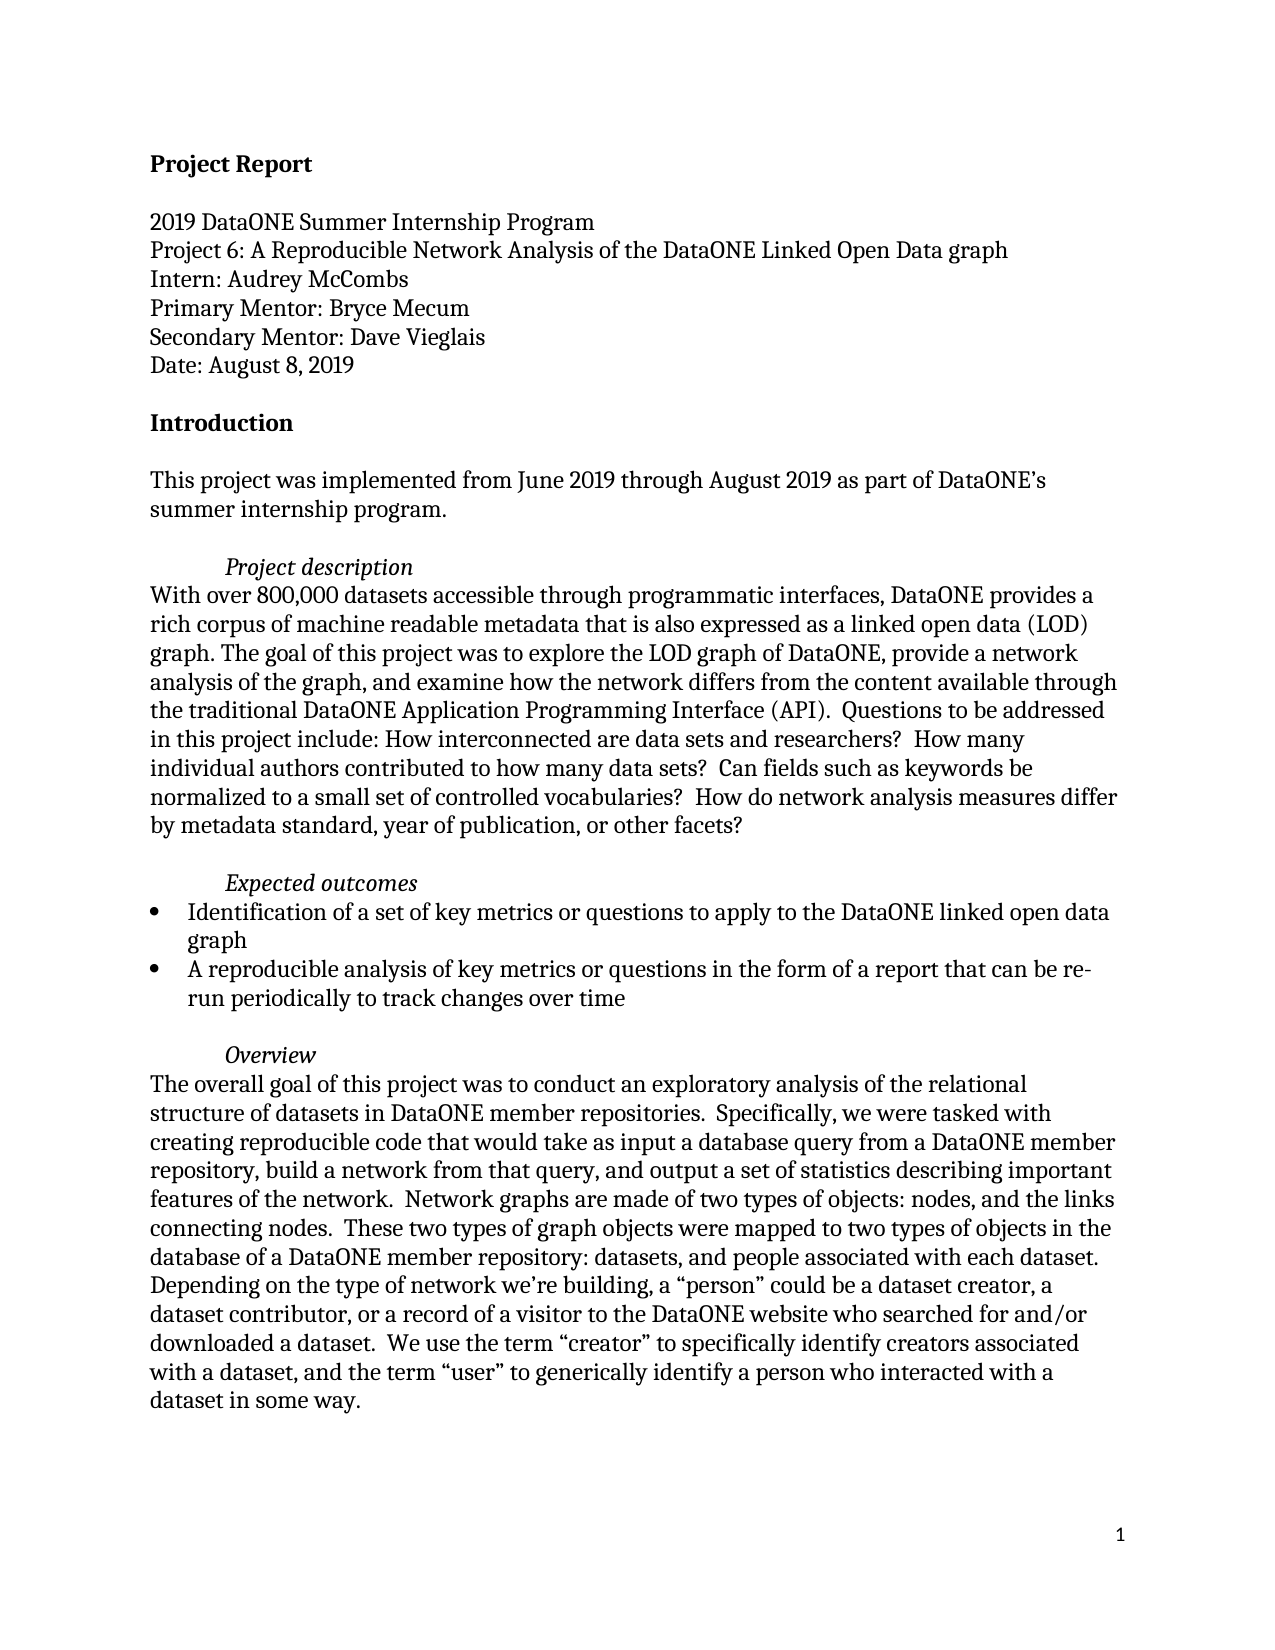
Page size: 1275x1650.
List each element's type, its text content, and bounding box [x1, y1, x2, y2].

list Identification of a set of key metrics or questions to apply to the DataONE linked open data graph [150, 897, 1125, 955]
text Primary Mentor: Bryce Mecum [150, 294, 1125, 322]
text Intern: Audrey McCombs [150, 265, 1125, 294]
text Expected outcomes [150, 869, 1125, 897]
text Overview [225, 1041, 1125, 1070]
text 2019 DataONE Summer Internship Program [150, 207, 1125, 236]
text Date: August 8, 2019 [150, 351, 1125, 380]
text Project Report [150, 150, 1125, 179]
text Introduction [150, 409, 1125, 437]
text Secondary Mentor: Dave Vieglais [150, 322, 1125, 351]
text Project description [150, 552, 1125, 581]
text With over 800,000 datasets accessible through programmatic interfaces, DataONE provides a rich corpus of machine readable metadata that is also expressed as a linked open data (LOD) graph. The goal of this project was to explore the LOD graph of DataONE, provide a network analysis of the graph, and examine how the network differs from the content available through the traditional DataONE Application Programming Interface (API). Questions to be addressed in this project include: How interconnected are data sets and researchers? How many individual authors contributed to how many data sets? Can fields such as keywords be normalized to a small set of controlled vocabularies? How do network analysis measures differ by metadata standard, year of publication, or other facets? [150, 581, 1125, 840]
text The overall goal of this project was to conduct an exploratory analysis of the relational structure of datasets in DataONE member repositories. Specifically, we were tasked with creating reproducible code that would take as input a database query from a DataONE member repository, build a network from that query, and output a set of statistics describing important features of the network. Network graphs are made of two types of objects: nodes, and the links connecting nodes. These two types of graph objects were mapped to two types of objects in the database of a DataONE member repository: datasets, and people associated with each dataset. Depending on the type of network we’re building, a “person” could be a dataset creator, a dataset contributor, or a record of a visitor to the DataONE website who searched for and/or downloaded a dataset. We use the term “creator” to specifically identify creators associated with a dataset, and the term “user” to generically identify a person who interacted with a dataset in some way. [150, 1070, 1125, 1415]
list A reproducible analysis of key metrics or questions in the form of a report that can be re-run periodically to track changes over time [150, 955, 1125, 1012]
text Project 6: A Reproducible Network Analysis of the DataONE Linked Open Data graph [150, 236, 1125, 265]
text This project was implemented from June 2019 through August 2019 as part of DataONE’s summer internship program. [150, 466, 1125, 524]
